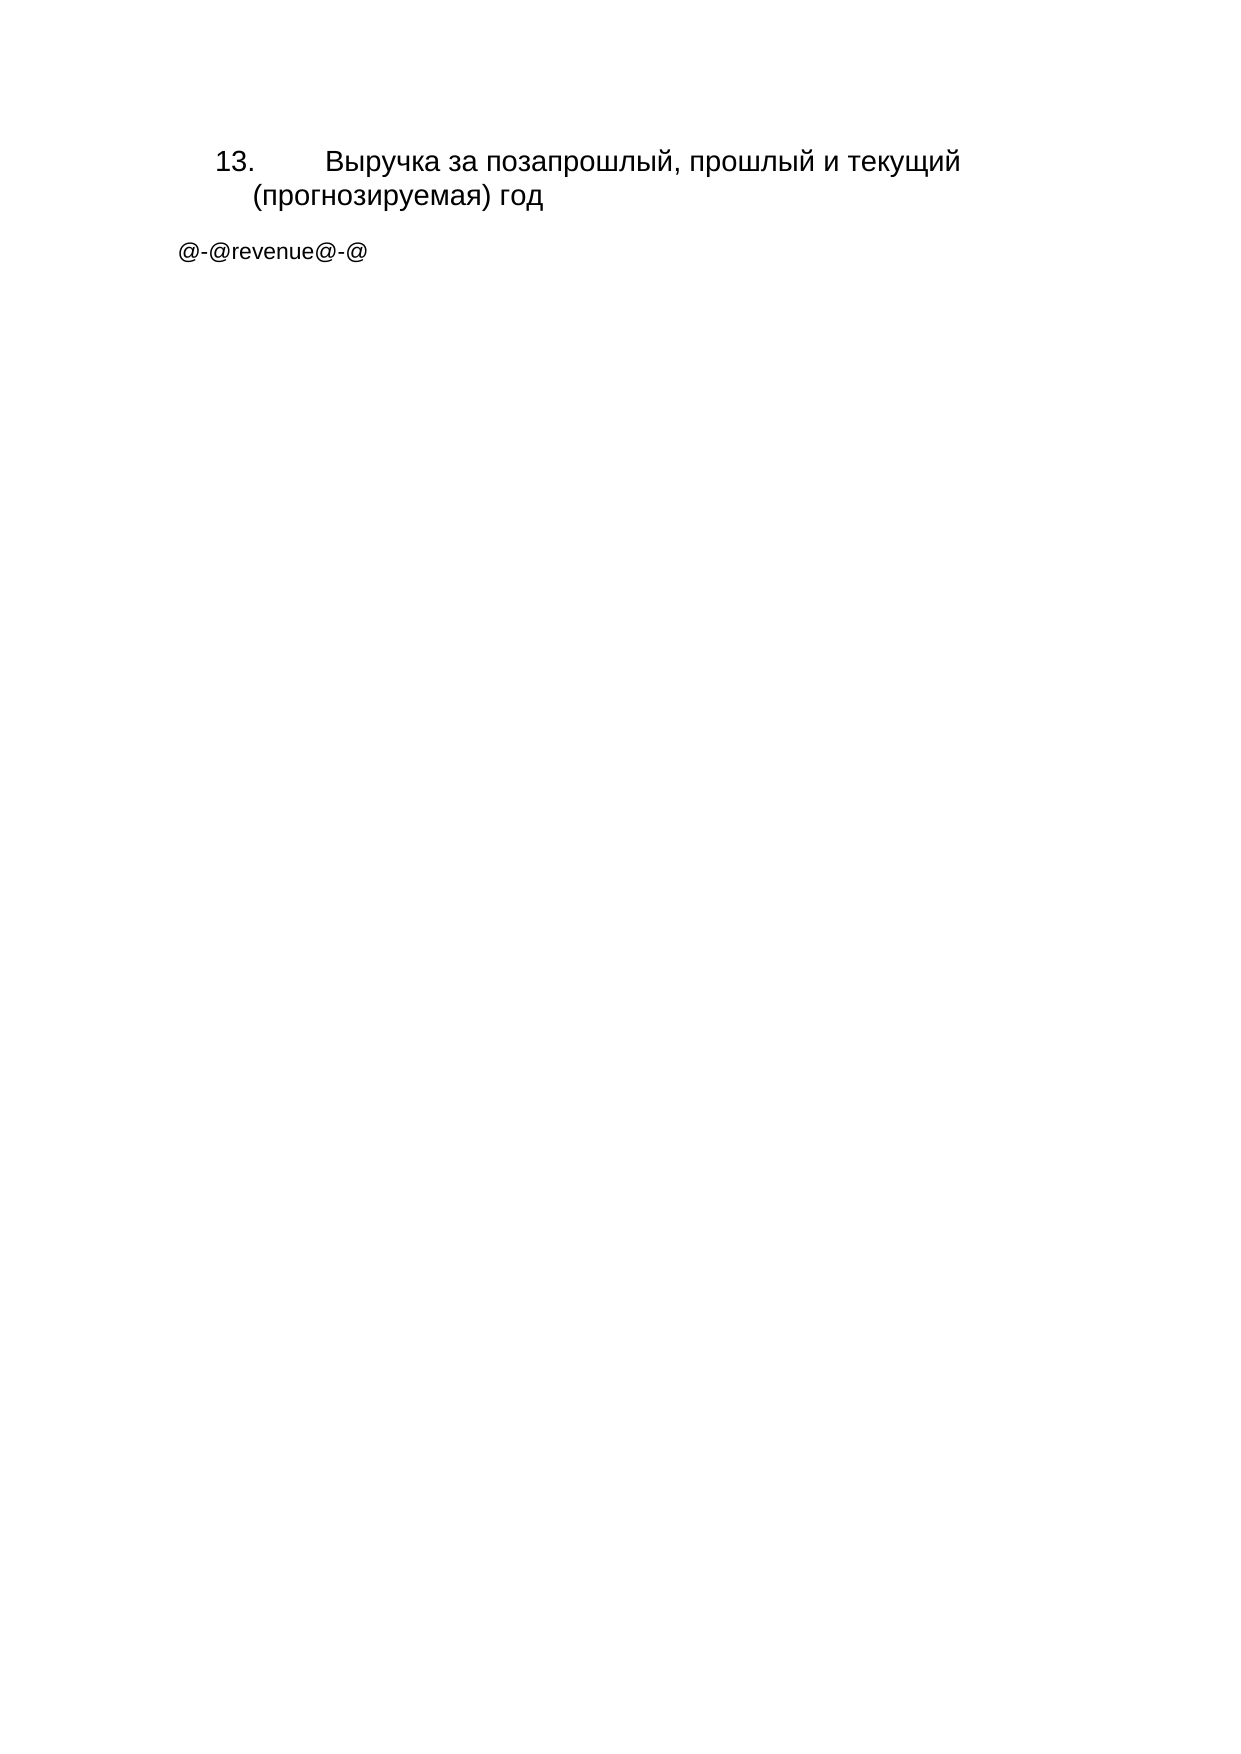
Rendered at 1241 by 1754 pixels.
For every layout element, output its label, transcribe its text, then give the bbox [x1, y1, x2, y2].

list Выручка за позапрошлый, прошлый и текущий (прогнозируемая) год [215, 144, 1152, 212]
text @-@revenue@-@ [177, 238, 1152, 264]
